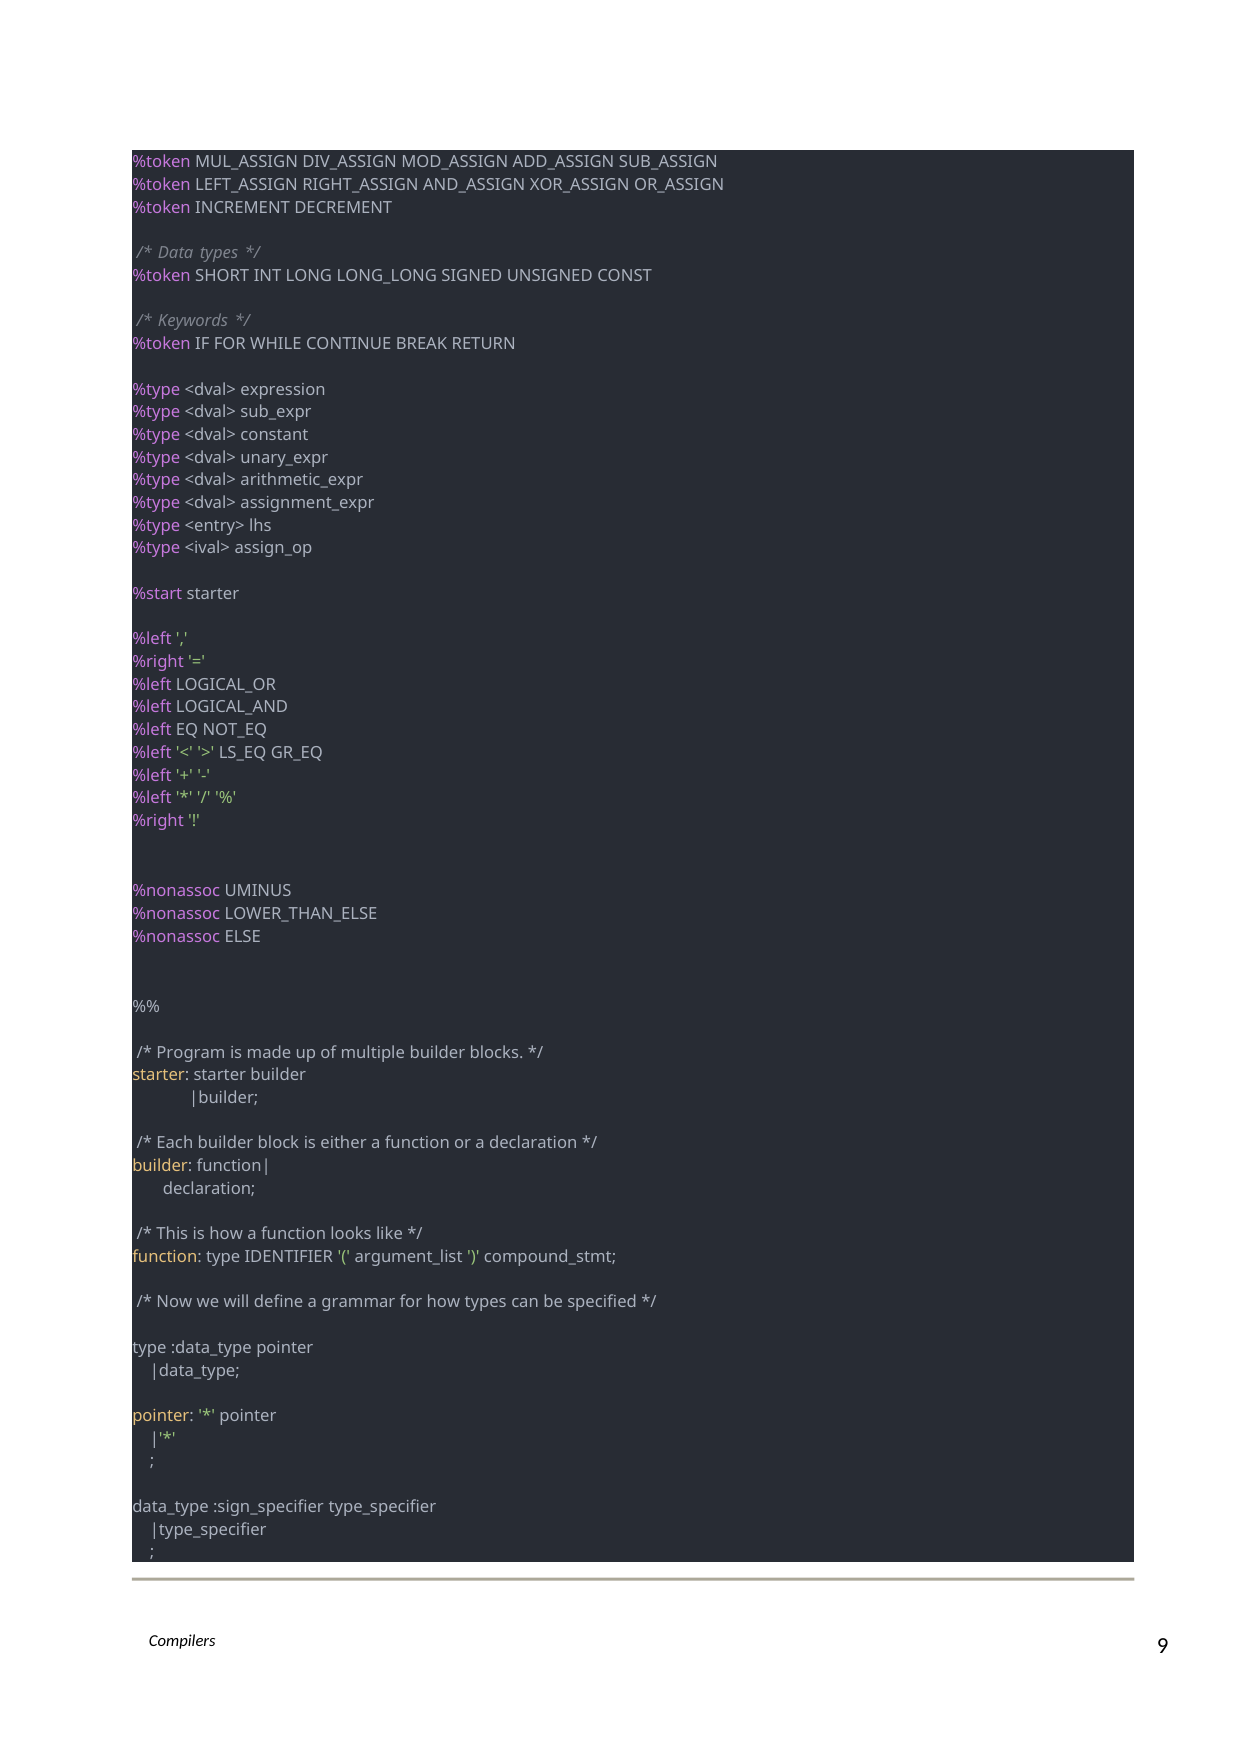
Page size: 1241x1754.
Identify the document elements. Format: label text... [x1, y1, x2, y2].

text starter: starter builder [132, 1063, 1134, 1086]
text %type <entry> lhs [132, 513, 1134, 536]
text ; [132, 1449, 1134, 1472]
text %left LOGICAL_OR [132, 672, 1134, 695]
text %type <dval> expression [132, 377, 1134, 400]
text %start starter [132, 581, 1134, 604]
text %token IF FOR WHILE CONTINUE BREAK RETURN [132, 332, 1134, 354]
text /* Keywords */ [132, 309, 1134, 332]
text %type <dval> sub_expr [132, 400, 1134, 422]
text /* Program is made up of multiple builder blocks. */ [132, 1040, 1134, 1063]
text %right '!' [132, 808, 1134, 831]
text ; [132, 1540, 1134, 1562]
text %left '+' '-' [132, 763, 1134, 786]
text %token INCREMENT DECREMENT [132, 195, 1134, 218]
text %left EQ NOT_EQ [132, 718, 1134, 740]
text %token SHORT INT LONG LONG_LONG SIGNED UNSIGNED CONST [132, 263, 1134, 286]
text %type <dval> unary_expr [132, 445, 1134, 468]
text %nonassoc UMINUS [132, 879, 1134, 902]
text |'*' [132, 1426, 1134, 1449]
text %left '*' '/' '%' [132, 786, 1134, 808]
text |type_specifier [132, 1517, 1134, 1540]
text %nonassoc ELSE [132, 924, 1134, 947]
text /* Now we will define a grammar for how types can be specified */ [132, 1290, 1134, 1313]
text %left LOGICAL_AND [132, 695, 1134, 718]
text %token MUL_ASSIGN DIV_ASSIGN MOD_ASSIGN ADD_ASSIGN SUB_ASSIGN [132, 150, 1134, 173]
text |builder; [132, 1086, 1134, 1108]
text /* Data types */ [132, 241, 1134, 263]
text type :data_type pointer [132, 1335, 1134, 1358]
text pointer: '*' pointer [132, 1403, 1134, 1426]
text %type <dval> arithmetic_expr [132, 468, 1134, 491]
text function: type IDENTIFIER '(' argument_list ')' compound_stmt; [132, 1244, 1134, 1267]
text %type <ival> assign_op [132, 536, 1134, 559]
text /* This is how a function looks like */ [132, 1222, 1134, 1244]
text %token LEFT_ASSIGN RIGHT_ASSIGN AND_ASSIGN XOR_ASSIGN OR_ASSIGN [132, 173, 1134, 195]
text %left ',' [132, 627, 1134, 649]
text |data_type; [132, 1358, 1134, 1381]
text %type <dval> constant [132, 422, 1134, 445]
text %type <dval> assignment_expr [132, 491, 1134, 513]
text data_type :sign_specifier type_specifier [132, 1494, 1134, 1517]
text %left '<' '>' LS_EQ GR_EQ [132, 740, 1134, 763]
text builder: function| [132, 1154, 1134, 1176]
text %right '=' [132, 649, 1134, 672]
text declaration; [132, 1176, 1134, 1199]
text /* Each builder block is either a function or a declaration */ [132, 1131, 1134, 1154]
text %% [132, 995, 1134, 1017]
text %nonassoc LOWER_THAN_ELSE [132, 902, 1134, 924]
